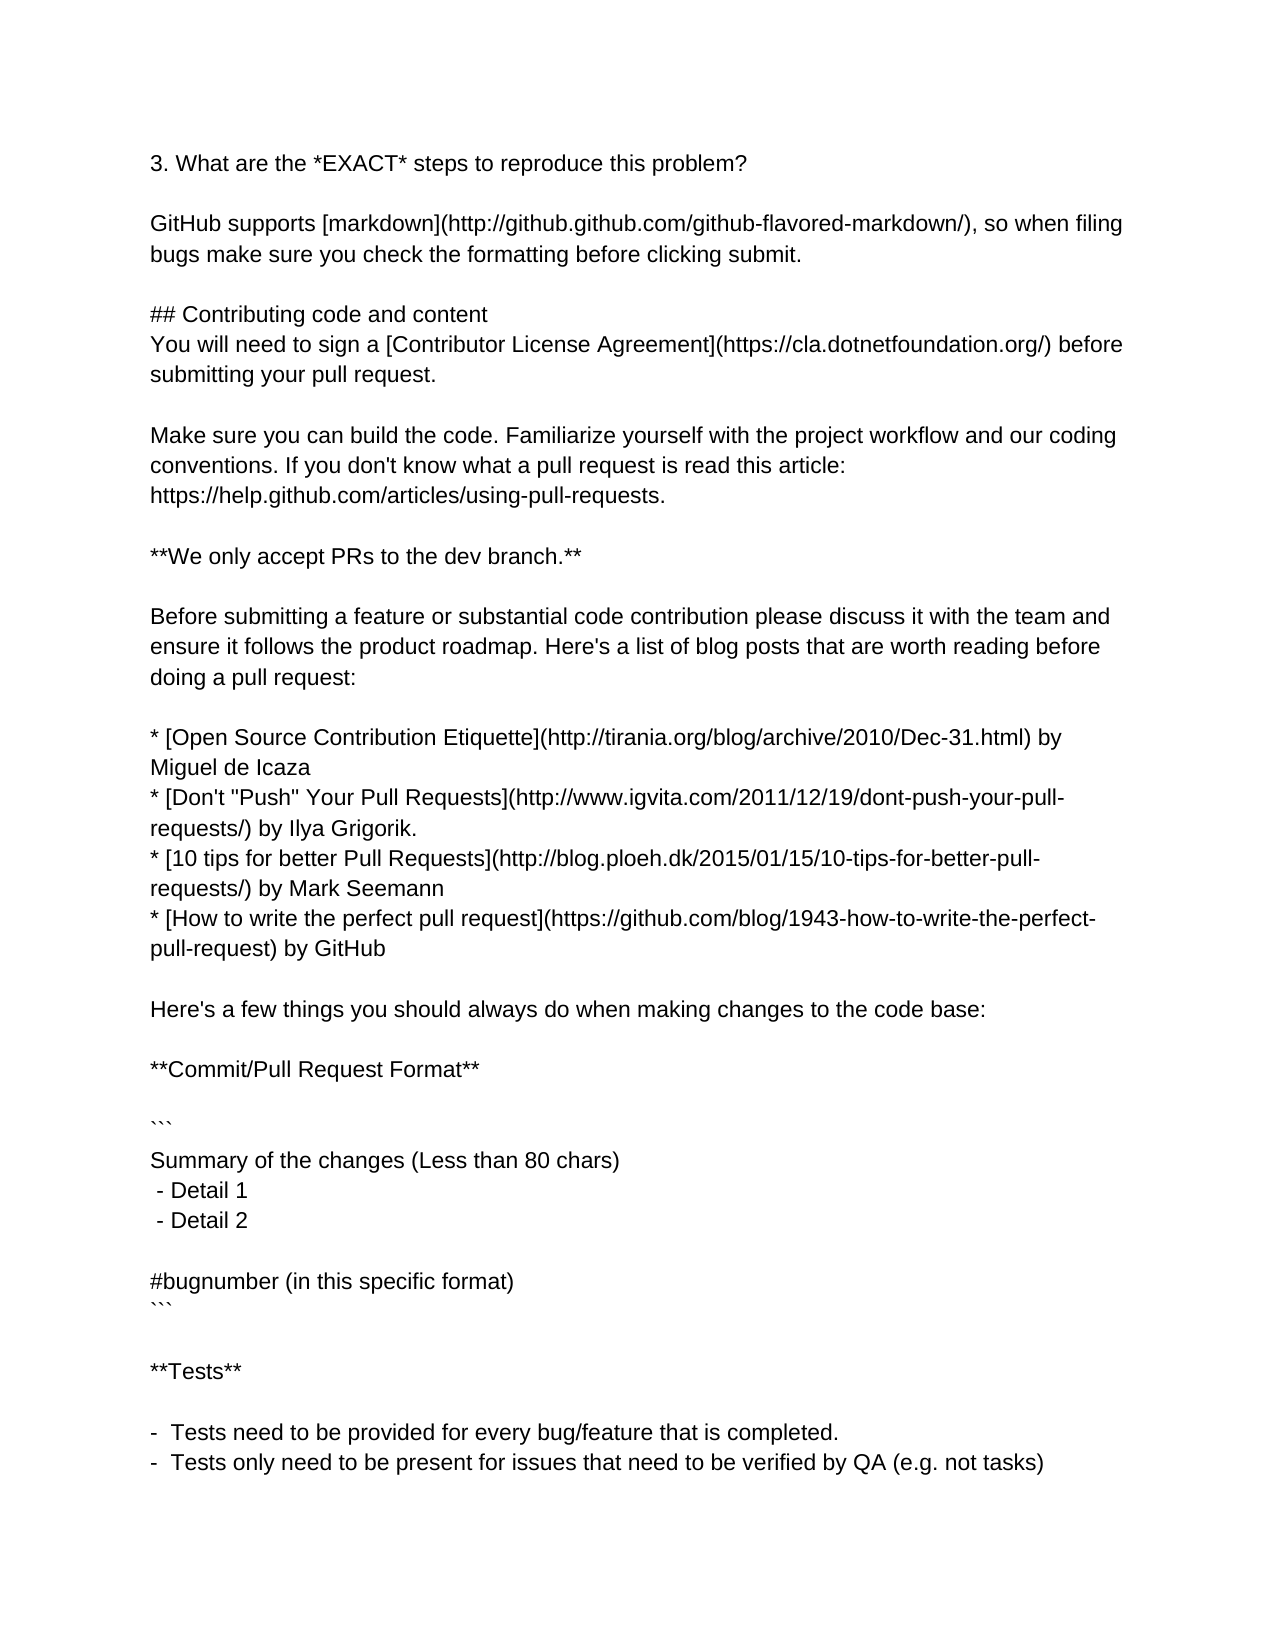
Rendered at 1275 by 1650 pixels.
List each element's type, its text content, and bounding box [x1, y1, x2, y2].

text **Commit/Pull Request Format** [150, 1056, 1125, 1083]
text #bugnumber (in this specific format) [150, 1268, 1125, 1294]
text * [10 tips for better Pull Requests](http://blog.ploeh.dk/2015/01/15/10-tips-for-better-pull-requests/) by Mark Seemann [150, 845, 1125, 901]
text Make sure you can build the code. Familiarize yourself with the project workflow and our coding conventions. If you don't know what a pull request is read this article: https://help.github.com/articles/using-pull-requests. [150, 422, 1125, 509]
text - Tests need to be provided for every bug/feature that is completed. [150, 1419, 1125, 1445]
text You will need to sign a [Contributor License Agreement](https://cla.dotnetfoundation.org/) before submitting your pull request. [150, 331, 1125, 388]
text GitHub supports [markdown](http://github.github.com/github-flavored-markdown/), so when filing bugs make sure you check the formatting before clicking submit. [150, 210, 1125, 267]
text ``` [150, 1117, 1125, 1143]
text - Detail 1 [150, 1177, 1125, 1203]
text * [Don't "Push" Your Pull Requests](http://www.igvita.com/2011/12/19/dont-push-your-pull-requests/) by Ilya Grigorik. [150, 784, 1125, 841]
text Here's a few things you should always do when making changes to the code base: [150, 996, 1125, 1022]
text ``` [150, 1298, 1125, 1324]
text ## Contributing code and content [150, 301, 1125, 327]
text **We only accept PRs to the dev branch.** [150, 543, 1125, 569]
text - Detail 2 [150, 1207, 1125, 1234]
text **Tests** [150, 1358, 1125, 1385]
text Before submitting a feature or substantial code contribution please discuss it with the team and ensure it follows the product roadmap. Here's a list of blog posts that are worth reading before doing a pull request: [150, 603, 1125, 690]
text - Tests only need to be present for issues that need to be verified by QA (e.g. not tasks) [150, 1449, 1125, 1475]
text * [Open Source Contribution Etiquette](http://tirania.org/blog/archive/2010/Dec-31.html) by Miguel de Icaza [150, 724, 1125, 781]
text 3. What are the *EXACT* steps to reproduce this problem? [150, 150, 1125, 176]
text Summary of the changes (Less than 80 chars) [150, 1147, 1125, 1173]
text * [How to write the perfect pull request](https://github.com/blog/1943-how-to-write-the-perfect-pull-request) by GitHub [150, 905, 1125, 962]
